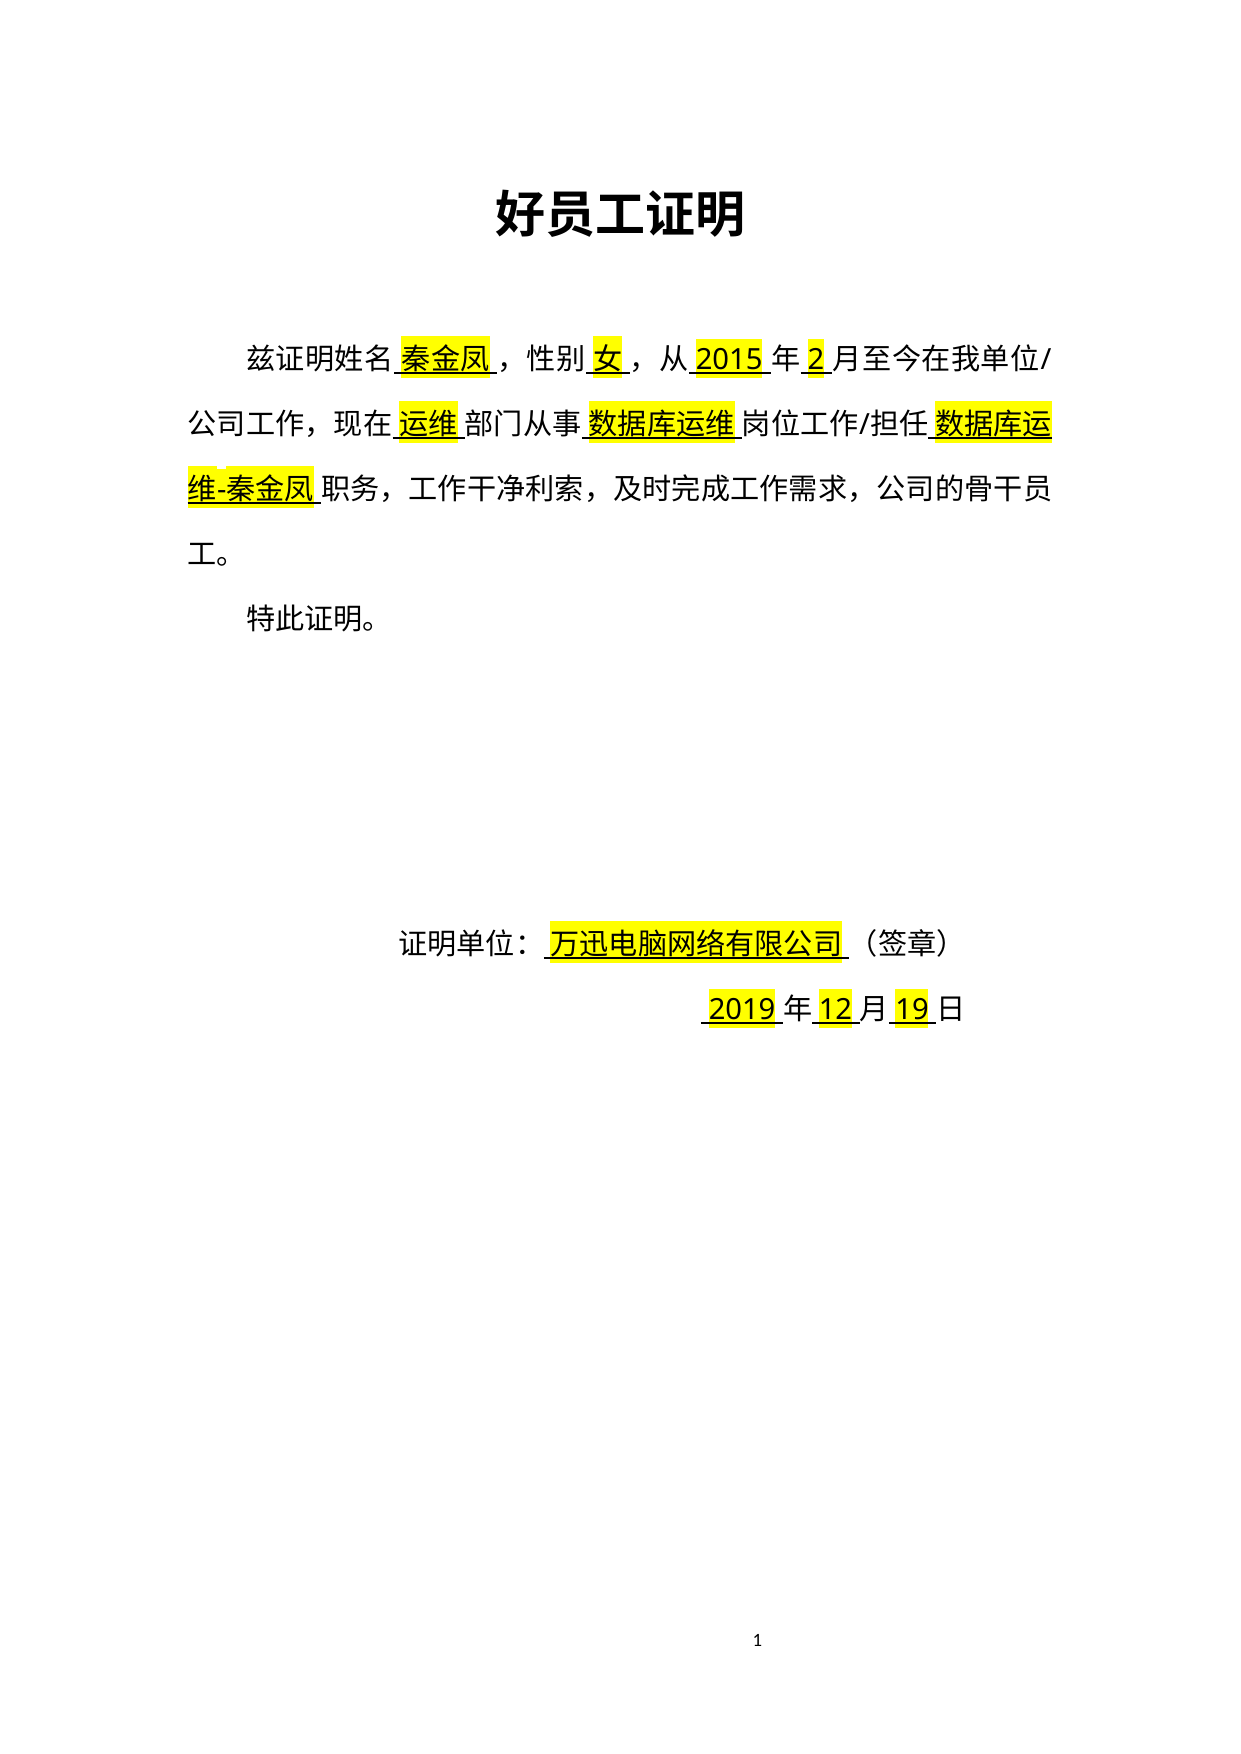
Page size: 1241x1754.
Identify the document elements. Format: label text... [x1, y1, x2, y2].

text 兹证明姓名 秦金凤 ，性别 女 ，从 2015 年 2 月至今在我单位/公司工作，现在 运维 部门从事 数据库运维 岗位工作/担任 数据库运维-秦金凤 职务，工作干净利索，及时完成工作需求，公司的骨干员工。 [187, 324, 1053, 584]
text 2019 年 12 月 19 日 [187, 974, 965, 1039]
text 证明单位： 万迅电脑网络有限公司 （签章） [187, 909, 965, 974]
text 好员工证明 [187, 162, 1053, 259]
text 特此证明。 [187, 584, 1053, 649]
